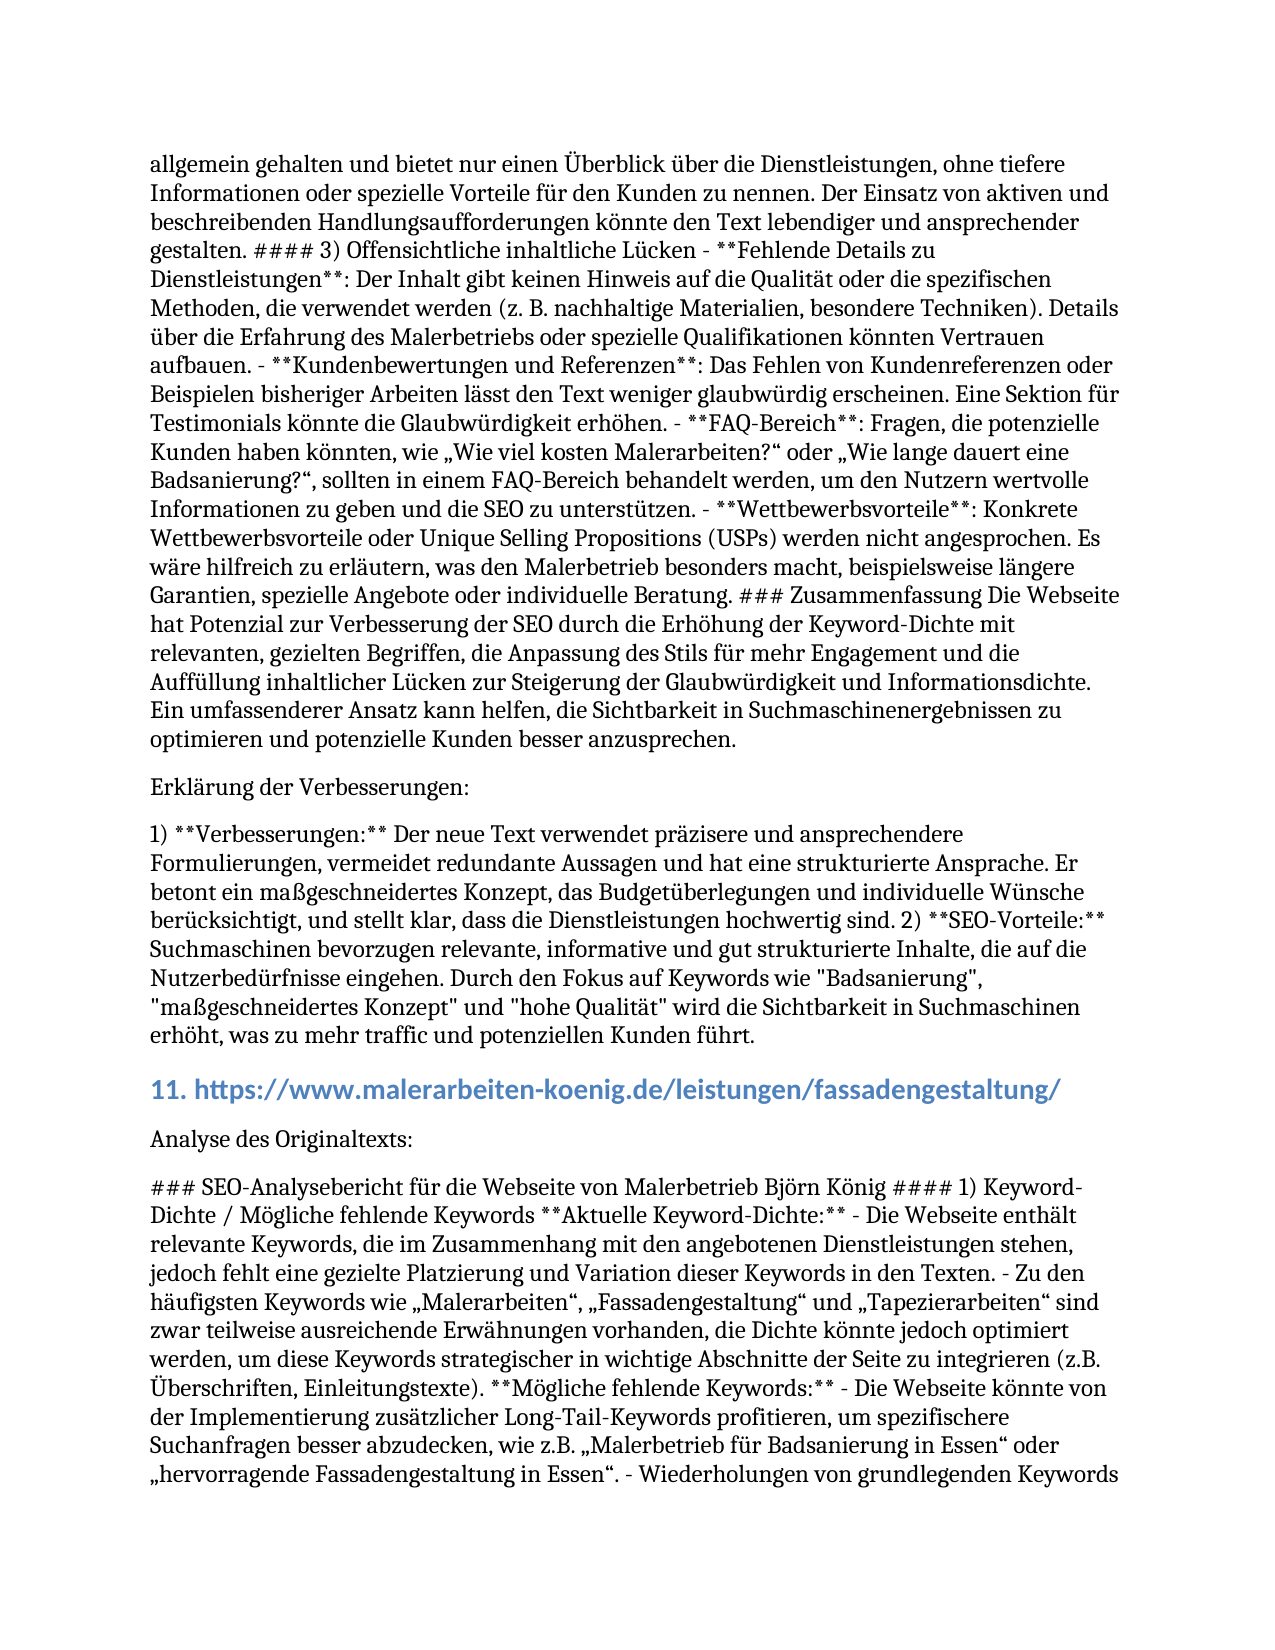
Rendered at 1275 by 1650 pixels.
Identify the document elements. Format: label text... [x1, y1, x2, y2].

text Erklärung der Verbesserungen: [150, 772, 1125, 801]
text 1) **Verbesserungen:** Der neue Text verwendet präzisere und ansprechendere Formulierungen, vermeidet redundante Aussagen und hat eine strukturierte Ansprache. Er betont ein maßgeschneidertes Konzept, das Budgetüberlegungen und individuelle Wünsche berücksichtigt, und stellt klar, dass die Dienstleistungen hochwertig sind. 2) **SEO-Vorteile:** Suchmaschinen bevorzugen relevante, informative und gut strukturierte Inhalte, die auf die Nutzerbedürfnisse eingehen. Durch den Fokus auf Keywords wie "Badsanierung", "maßgeschneidertes Konzept" und "hohe Qualität" wird die Sichtbarkeit in Suchmaschinen erhöht, was zu mehr traffic und potenziellen Kunden führt. [150, 820, 1125, 1050]
subtitle 11. https://www.malerarbeiten-koenig.de/leistungen/fassadengestaltung/ [150, 1071, 1125, 1106]
text Analyse des Originaltexts: [150, 1125, 1125, 1154]
